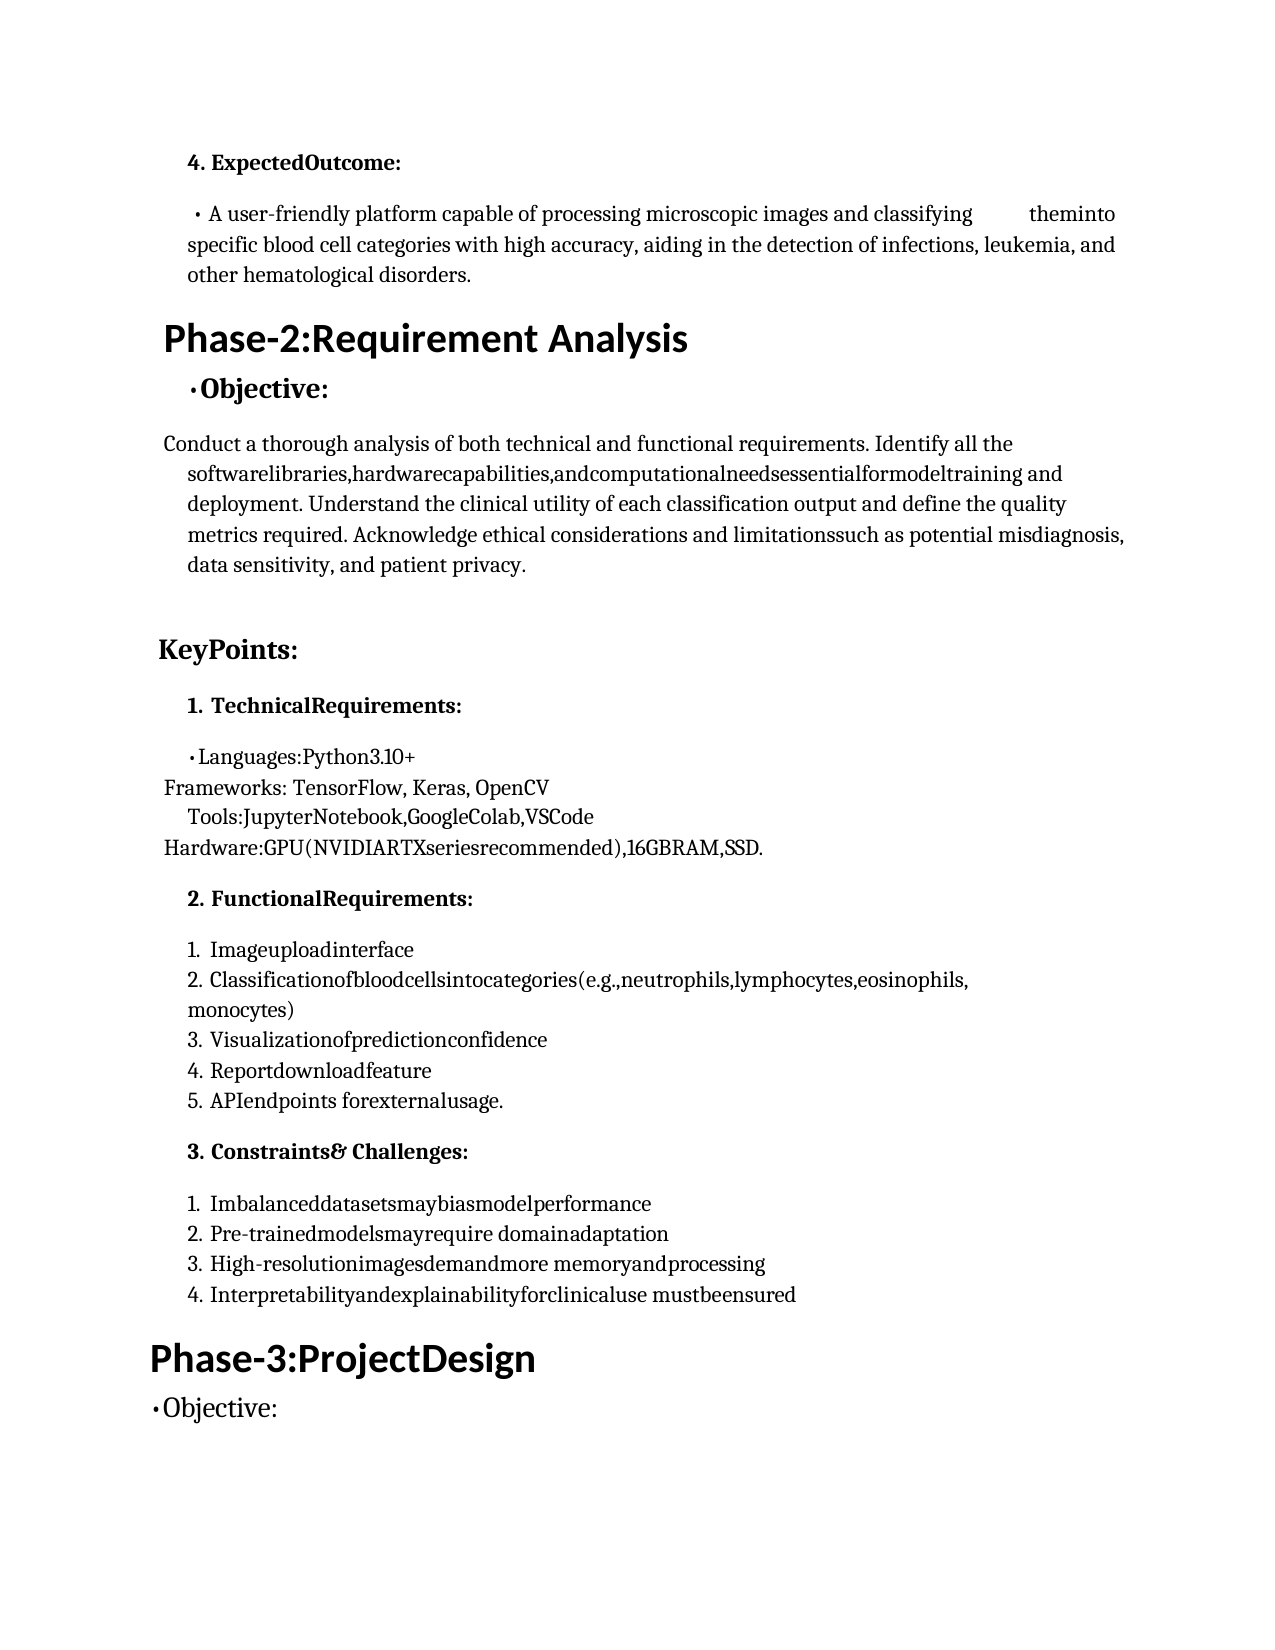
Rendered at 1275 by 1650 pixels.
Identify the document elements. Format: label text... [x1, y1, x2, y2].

list Languages:Python3.10+ [187, 744, 1162, 770]
subtitle FunctionalRequirements: [187, 885, 1162, 912]
subtitle Constraints& Challenges: [187, 1139, 1162, 1165]
subtitle KeyPoints: [158, 633, 1162, 667]
subtitle Phase-3:ProjectDesign [150, 1332, 1162, 1383]
list Interpretabilityandexplainabilityforclinicaluse mustbeensured [187, 1282, 1162, 1308]
list Reportdownloadfeature [187, 1058, 1162, 1084]
list Classificationofbloodcellsintocategories(e.g.,neutrophils,lymphocytes,eosinophils, monocytes) [187, 967, 1054, 1023]
list APIendpoints forexternalusage. [187, 1088, 1162, 1114]
subtitle TechnicalRequirements: [187, 693, 1162, 719]
text Frameworks: TensorFlow, Keras, OpenCV Tools:JupyterNotebook,GoogleColab,VSCode [164, 774, 652, 830]
list Imbalanceddatasetsmaybiasmodelperformance [187, 1190, 1162, 1217]
list High-resolutionimagesdemandmore memoryandprocessing [187, 1251, 1162, 1277]
text Hardware:GPU(NVIDIARTXseriesrecommended),16GBRAM,SSD. [164, 834, 1162, 861]
subtitle ExpectedOutcome: [187, 150, 1162, 176]
list A user-friendly platform capable of processing microscopic images and classifying theminto specific blood cell categories with high accuracy, aiding in the detection of infections, leukemia, and other hematological disorders. [187, 201, 1124, 288]
list Pre-trainedmodelsmayrequire domainadaptation [187, 1221, 1162, 1247]
list Imageuploadinterface [187, 936, 1162, 963]
subtitle Phase-2:Requirement Analysis [164, 312, 1162, 363]
subtitle Objective: [187, 372, 1162, 405]
text Conduct a thorough analysis of both technical and functional requirements. Identify all the softwarelibraries,hardwarecapabilities,andcomputationalneedsessentialformodeltraining and deployment. Understand the clinical utility of each classification output and define the quality metrics required. Acknowledge ethical considerations and limitationssuch as potential misdiagnosis, data sensitivity, and patient privacy. [164, 431, 1126, 578]
list Objective: [150, 1391, 1162, 1425]
list Visualizationofpredictionconfidence [187, 1027, 1162, 1053]
